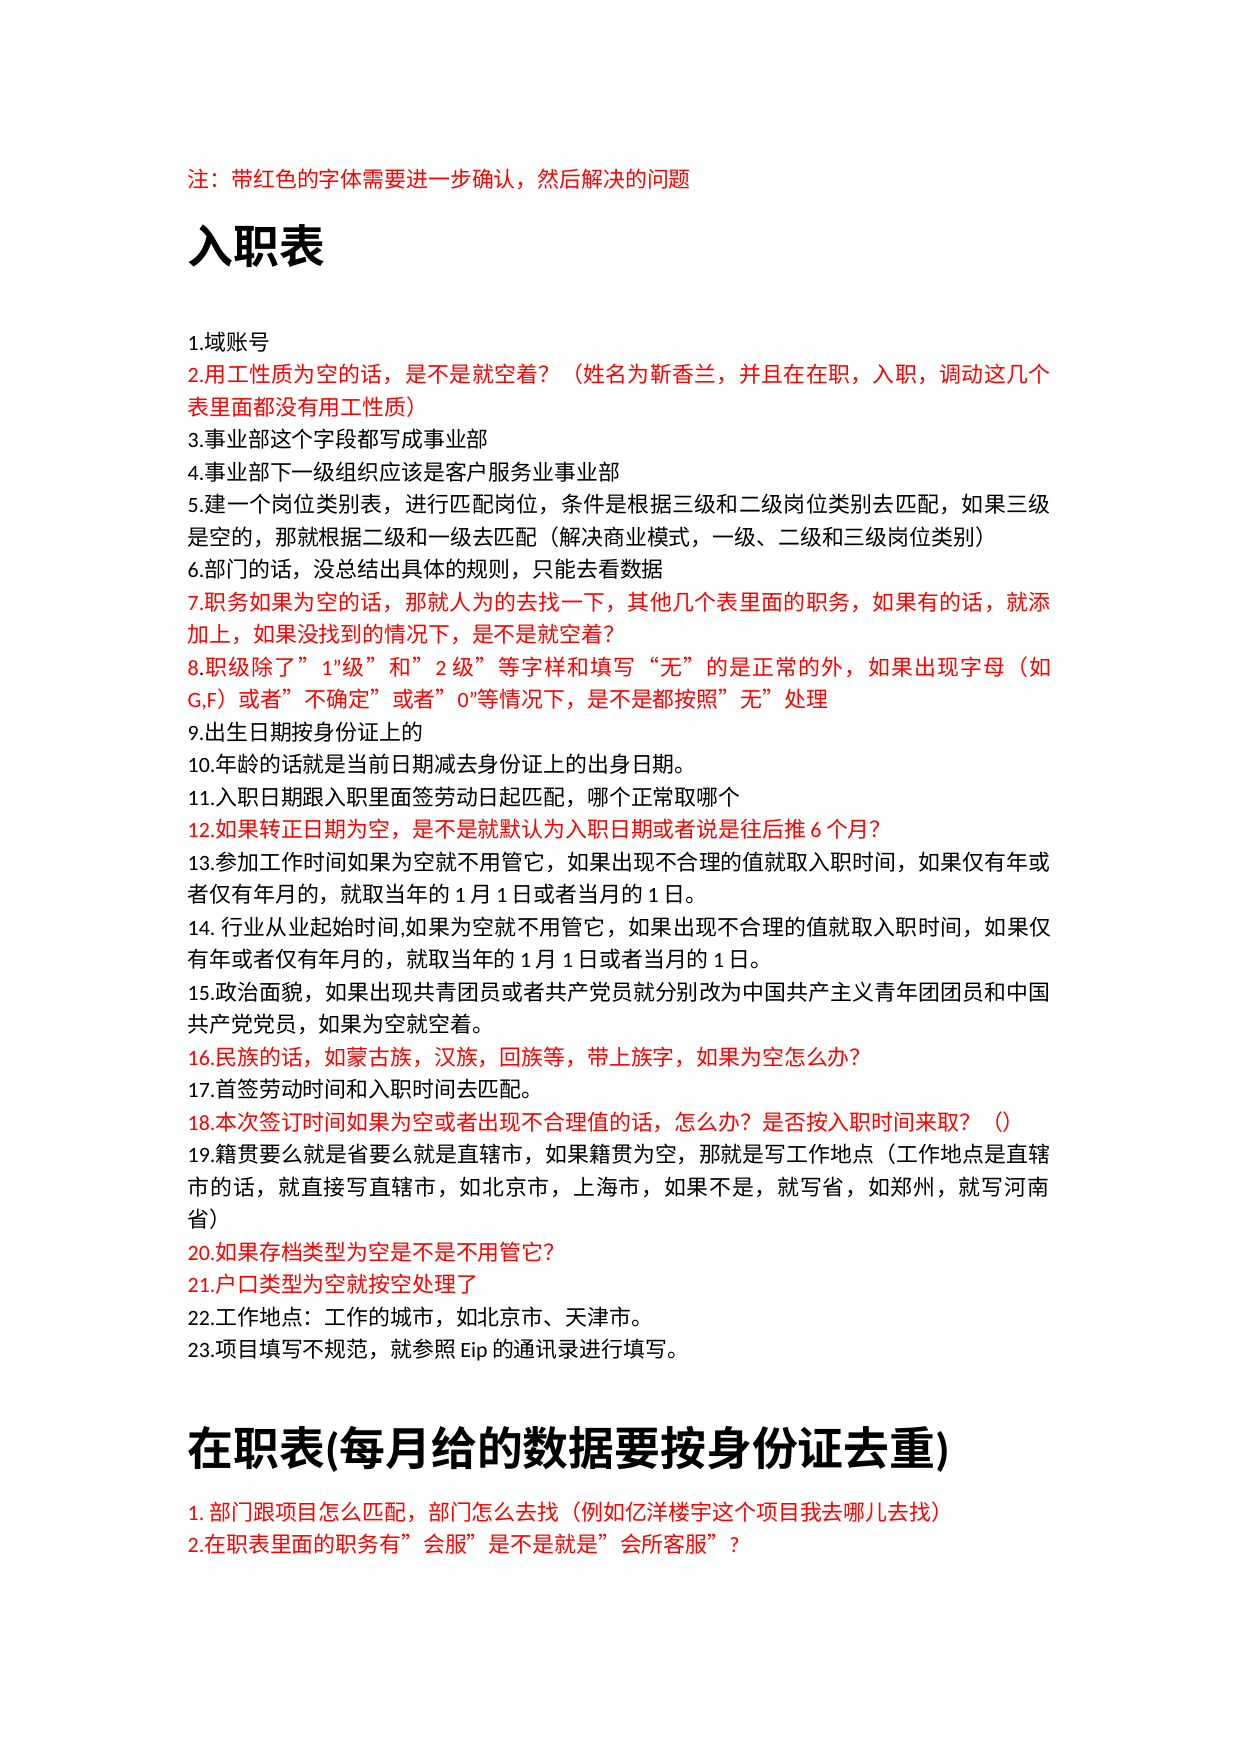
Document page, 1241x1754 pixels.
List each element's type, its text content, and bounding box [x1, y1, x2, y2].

text 在职表(每月给的数据要按身份证去重) [187, 1397, 1053, 1494]
text 1. 部门跟项目怎么匹配，部门怎么去找（例如亿洋楼宇这个项目我去哪儿去找） [187, 1494, 1053, 1527]
text 8.职级除了”1”级”和”2级”等字样和填写“无”的是正常的外，如果出现字母（如G,F）或者”不确定”或者”0”等情况下，是不是都按照”无”处理 [187, 649, 1053, 714]
text 4.事业部下一级组织应该是客户服务业事业部 [187, 454, 1053, 487]
text 6.部门的话，没总结出具体的规则，只能去看数据 [187, 552, 1053, 584]
text 15.政治面貌，如果出现共青团员或者共产党员就分别改为中国共产主义青年团团员和中国共产党党员，如果为空就空着。 [187, 974, 1053, 1039]
text 12.如果转正日期为空，是不是就默认为入职日期或者说是往后推6个月？ [187, 812, 1053, 844]
text 3.事业部这个字段都写成事业部 [187, 422, 1053, 454]
text 10.年龄的话就是当前日期减去身份证上的出身日期。 [187, 747, 1053, 779]
text 20.如果存档类型为空是不是不用管它？ [187, 1234, 1053, 1267]
text 入职表 [187, 194, 1053, 292]
text 5.建一个岗位类别表，进行匹配岗位，条件是根据三级和二级岗位类别去匹配，如果三级是空的，那就根据二级和一级去匹配（解决商业模式，一级、二级和三级岗位类别） [187, 487, 1053, 552]
text 11.入职日期跟入职里面签劳动日起匹配，哪个正常取哪个 [187, 779, 1053, 812]
text 注：带红色的字体需要进一步确认，然后解决的问题 [187, 162, 1053, 194]
text 7.职务如果为空的话，那就人为的去找一下，其他几个表里面的职务，如果有的话，就添加上，如果没找到的情况下，是不是就空着？ [187, 584, 1053, 649]
text 13.参加工作时间如果为空就不用管它，如果出现不合理的值就取入职时间，如果仅有年或者仅有年月的，就取当年的1月1日或者当月的1日。 [187, 844, 1053, 909]
text 1.域账号 [187, 324, 1053, 357]
text 14. 行业从业起始时间,如果为空就不用管它，如果出现不合理的值就取入职时间，如果仅有年或者仅有年月的，就取当年的1月1日或者当月的1日。 [187, 909, 1053, 974]
text 17.首签劳动时间和入职时间去匹配。 [187, 1072, 1053, 1104]
text 16.民族的话，如蒙古族，汉族，回族等，带上族字，如果为空怎么办？ [187, 1039, 1053, 1072]
text 2.在职表里面的职务有”会服”是不是就是”会所客服”? [187, 1527, 1053, 1559]
text 22.工作地点：工作的城市，如北京市、天津市。 [187, 1299, 1053, 1332]
text 9.出生日期按身份证上的 [187, 714, 1053, 747]
text 19.籍贯要么就是省要么就是直辖市，如果籍贯为空，那就是写工作地点（工作地点是直辖市的话，就直接写直辖市，如北京市，上海市，如果不是，就写省，如郑州，就写河南省） [187, 1137, 1053, 1234]
text 23.项目填写不规范，就参照Eip的通讯录进行填写。 [187, 1332, 1053, 1364]
text 18.本次签订时间如果为空或者出现不合理值的话，怎么办？是否按入职时间来取？（） [187, 1104, 1053, 1137]
text 2.用工性质为空的话，是不是就空着？（姓名为靳香兰，并且在在职，入职，调动这几个表里面都没有用工性质） [187, 357, 1053, 422]
text 21.户口类型为空就按空处理了 [187, 1267, 1053, 1299]
